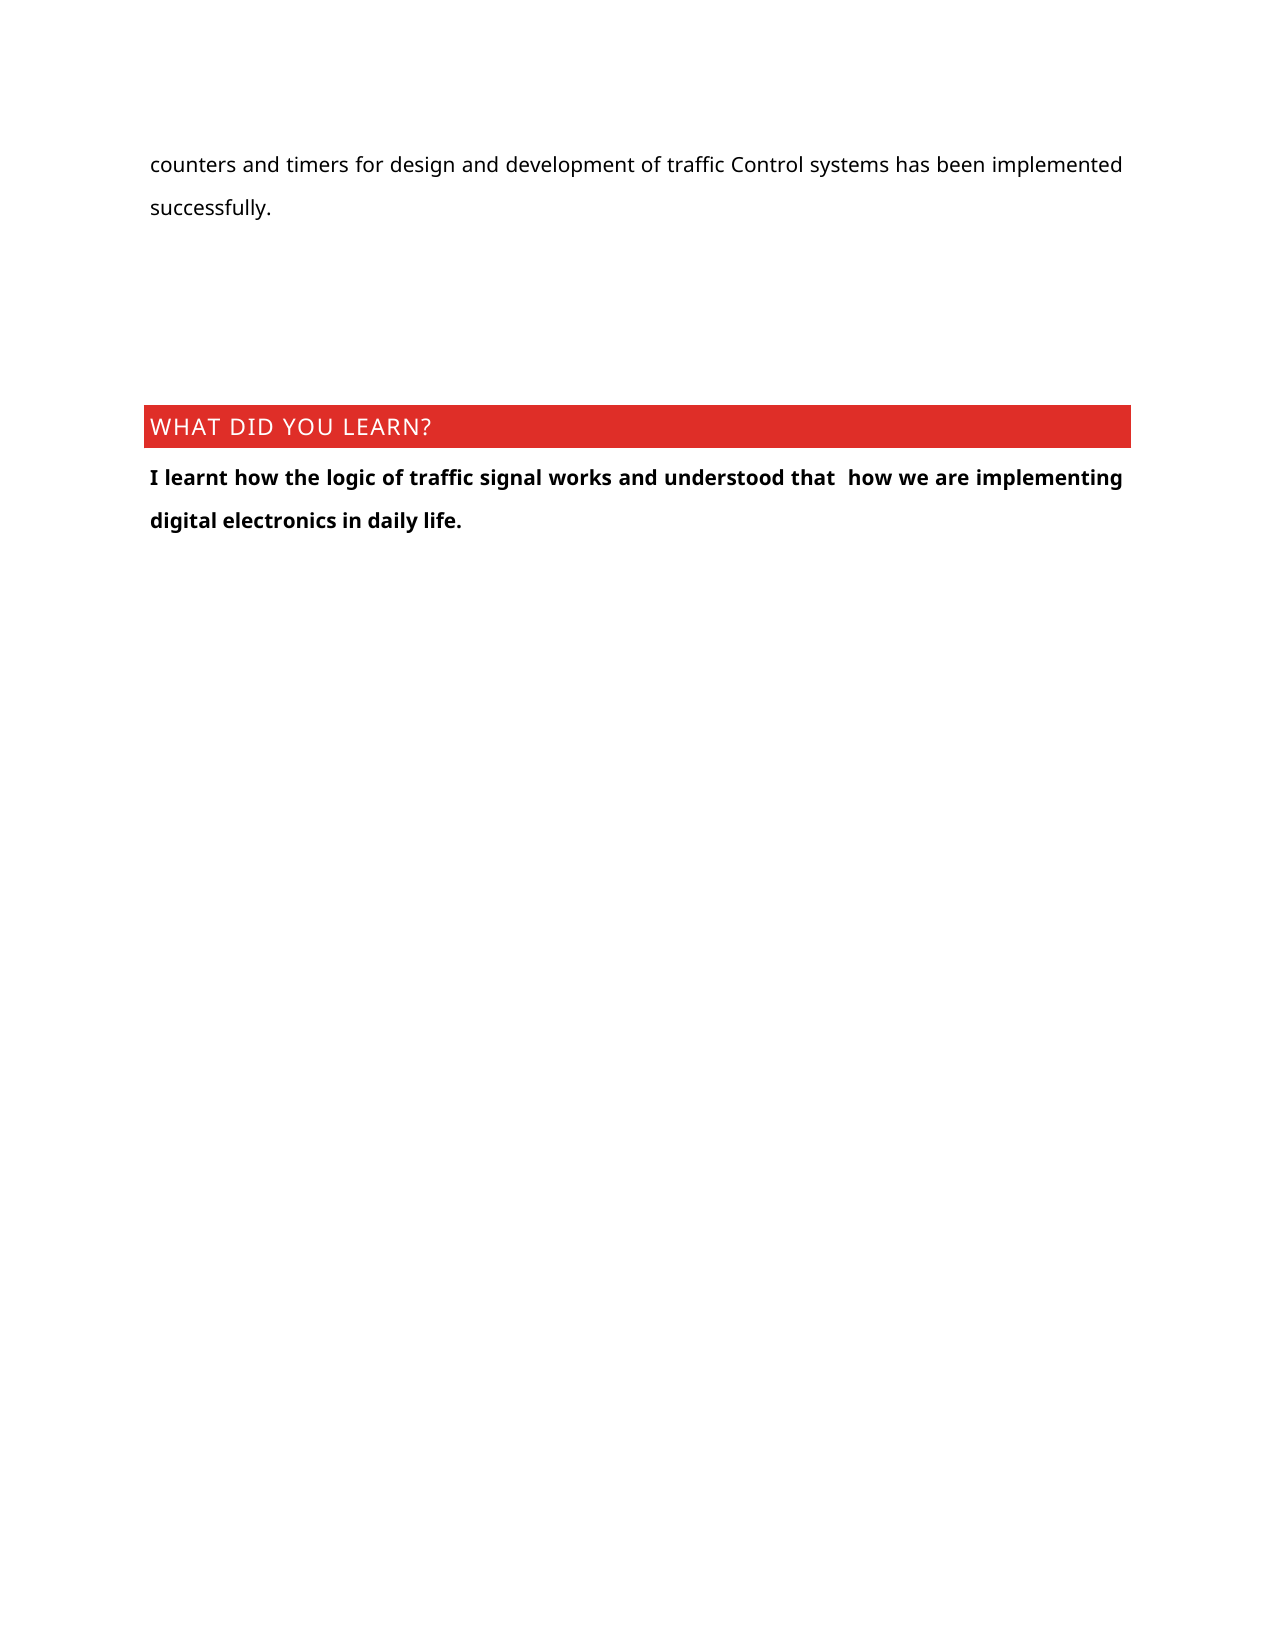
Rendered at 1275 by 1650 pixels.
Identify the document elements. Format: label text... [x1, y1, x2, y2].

text I learnt how the logic of traffic signal works and understood that how we are implementing digital electronics in daily life. [150, 463, 1125, 534]
text counters and timers for design and development of traffic Control systems has been implemented successfully. [150, 150, 1125, 221]
subtitle What did you learn? [150, 411, 1125, 442]
